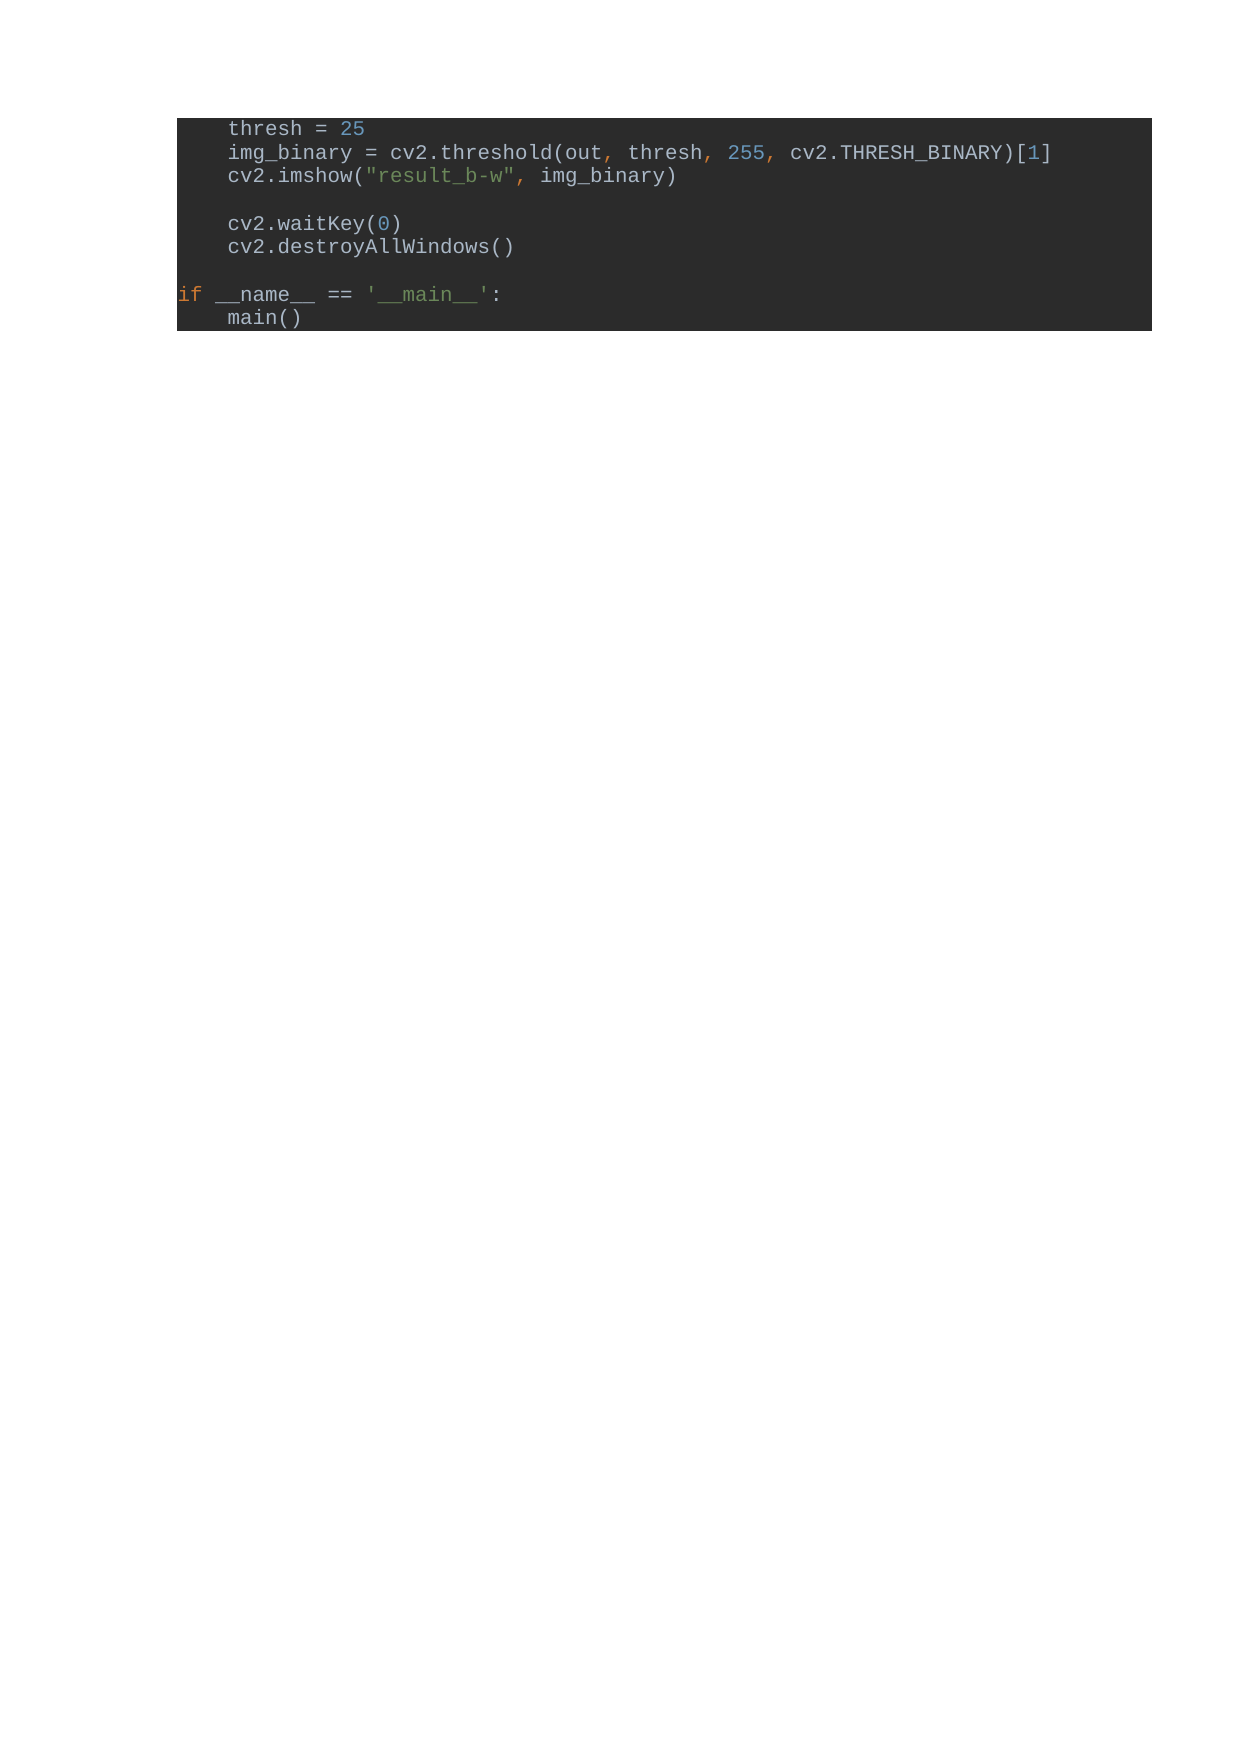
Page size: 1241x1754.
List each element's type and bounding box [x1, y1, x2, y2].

text [177, 118, 1152, 331]
